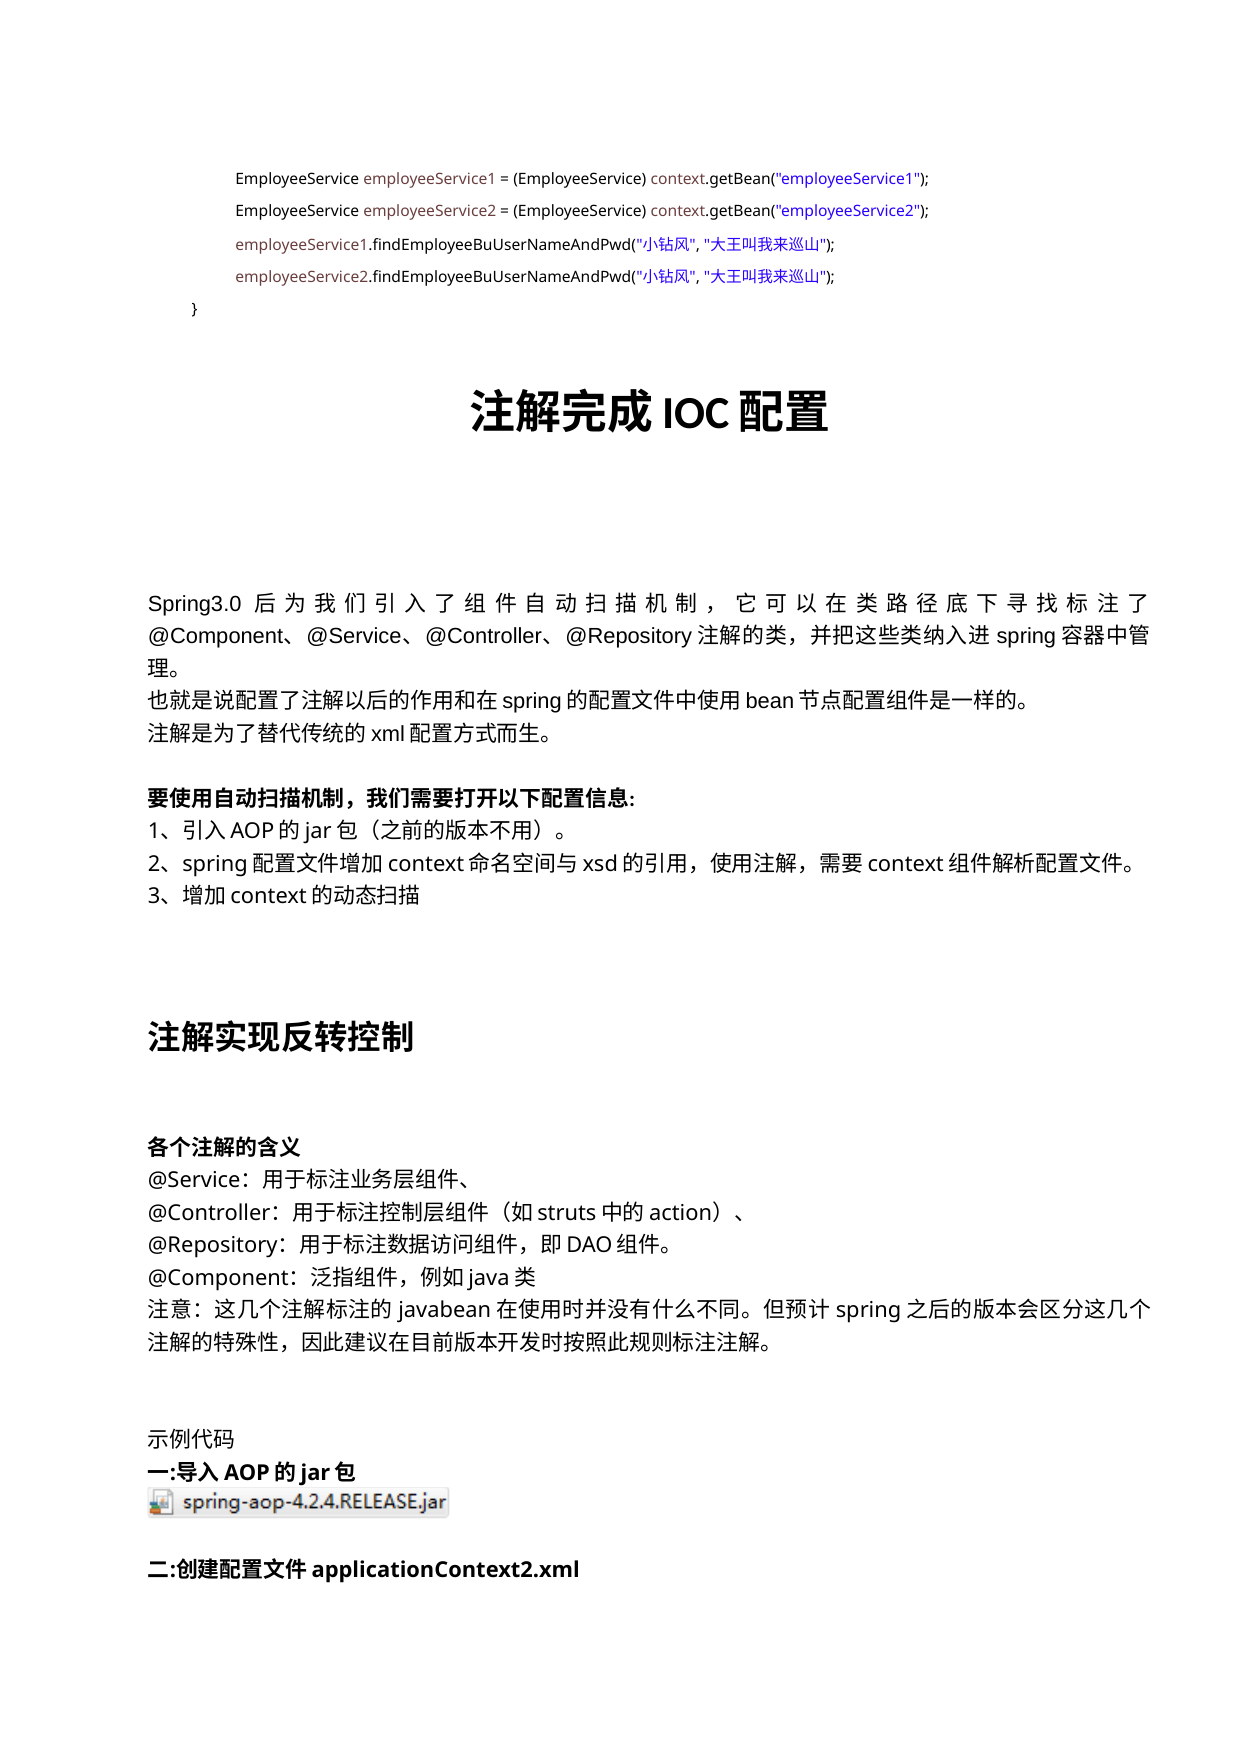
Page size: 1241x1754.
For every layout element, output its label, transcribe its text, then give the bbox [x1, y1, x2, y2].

text employeeService1.findEmployeeBuUserNameAndPwd("小钻风", "大王叫我来巡山"); [148, 227, 1152, 259]
text @Component：泛指组件，例如java类 [148, 1259, 1152, 1292]
text Spring3.0后为我们引入了组件自动扫描机制，它可以在类路径底下寻找标注了@Component、@Service、@Controller、@Repository注解的类，并把这些类纳入进spring容器中管理。 [148, 585, 1152, 683]
text 一:导入AOP的jar包 [148, 1454, 1152, 1487]
text 2、spring配置文件增加context命名空间与xsd的引用，使用注解，需要context组件解析配置文件。 [148, 845, 1152, 878]
text 注解是为了替代传统的xml配置方式而生。 [148, 715, 1152, 748]
text employeeService2.findEmployeeBuUserNameAndPwd("小钻风", "大王叫我来巡山"); [148, 259, 1152, 292]
text } [148, 292, 1152, 324]
text 示例代码 [148, 1422, 1152, 1454]
text 3、增加context的动态扫描 [148, 878, 1152, 910]
text EmployeeService employeeService2 = (EmployeeService) context.getBean("employeeService2"); [148, 194, 1152, 227]
subtitle 注解完成IOC配置 [148, 360, 1152, 457]
text 也就是说配置了注解以后的作用和在spring的配置文件中使用bean节点配置组件是一样的。 [148, 683, 1152, 715]
text EmployeeService employeeService1 = (EmployeeService) context.getBean("employeeService1"); [148, 162, 1152, 194]
text 注意：这几个注解标注的javabean在使用时并没有什么不同。但预计spring之后的版本会区分这几个注解的特殊性，因此建议在目前版本开发时按照此规则标注注解。 [148, 1292, 1152, 1357]
text @Service：用于标注业务层组件、 [148, 1162, 1152, 1194]
text @Repository：用于标注数据访问组件，即DAO组件。 [148, 1227, 1152, 1259]
text 1、引入AOP的jar包（之前的版本不用）。 [148, 813, 1152, 845]
picture [147, 1487, 614, 1520]
text 要使用自动扫描机制，我们需要打开以下配置信息: [148, 780, 1152, 813]
subtitle 注解实现反转控制 [148, 1002, 1152, 1067]
text 二:创建配置文件applicationContext2.xml [148, 1552, 1152, 1584]
text @Controller：用于标注控制层组件（如struts中的action）、 [148, 1194, 1152, 1227]
text 各个注解的含义 [148, 1129, 1152, 1162]
